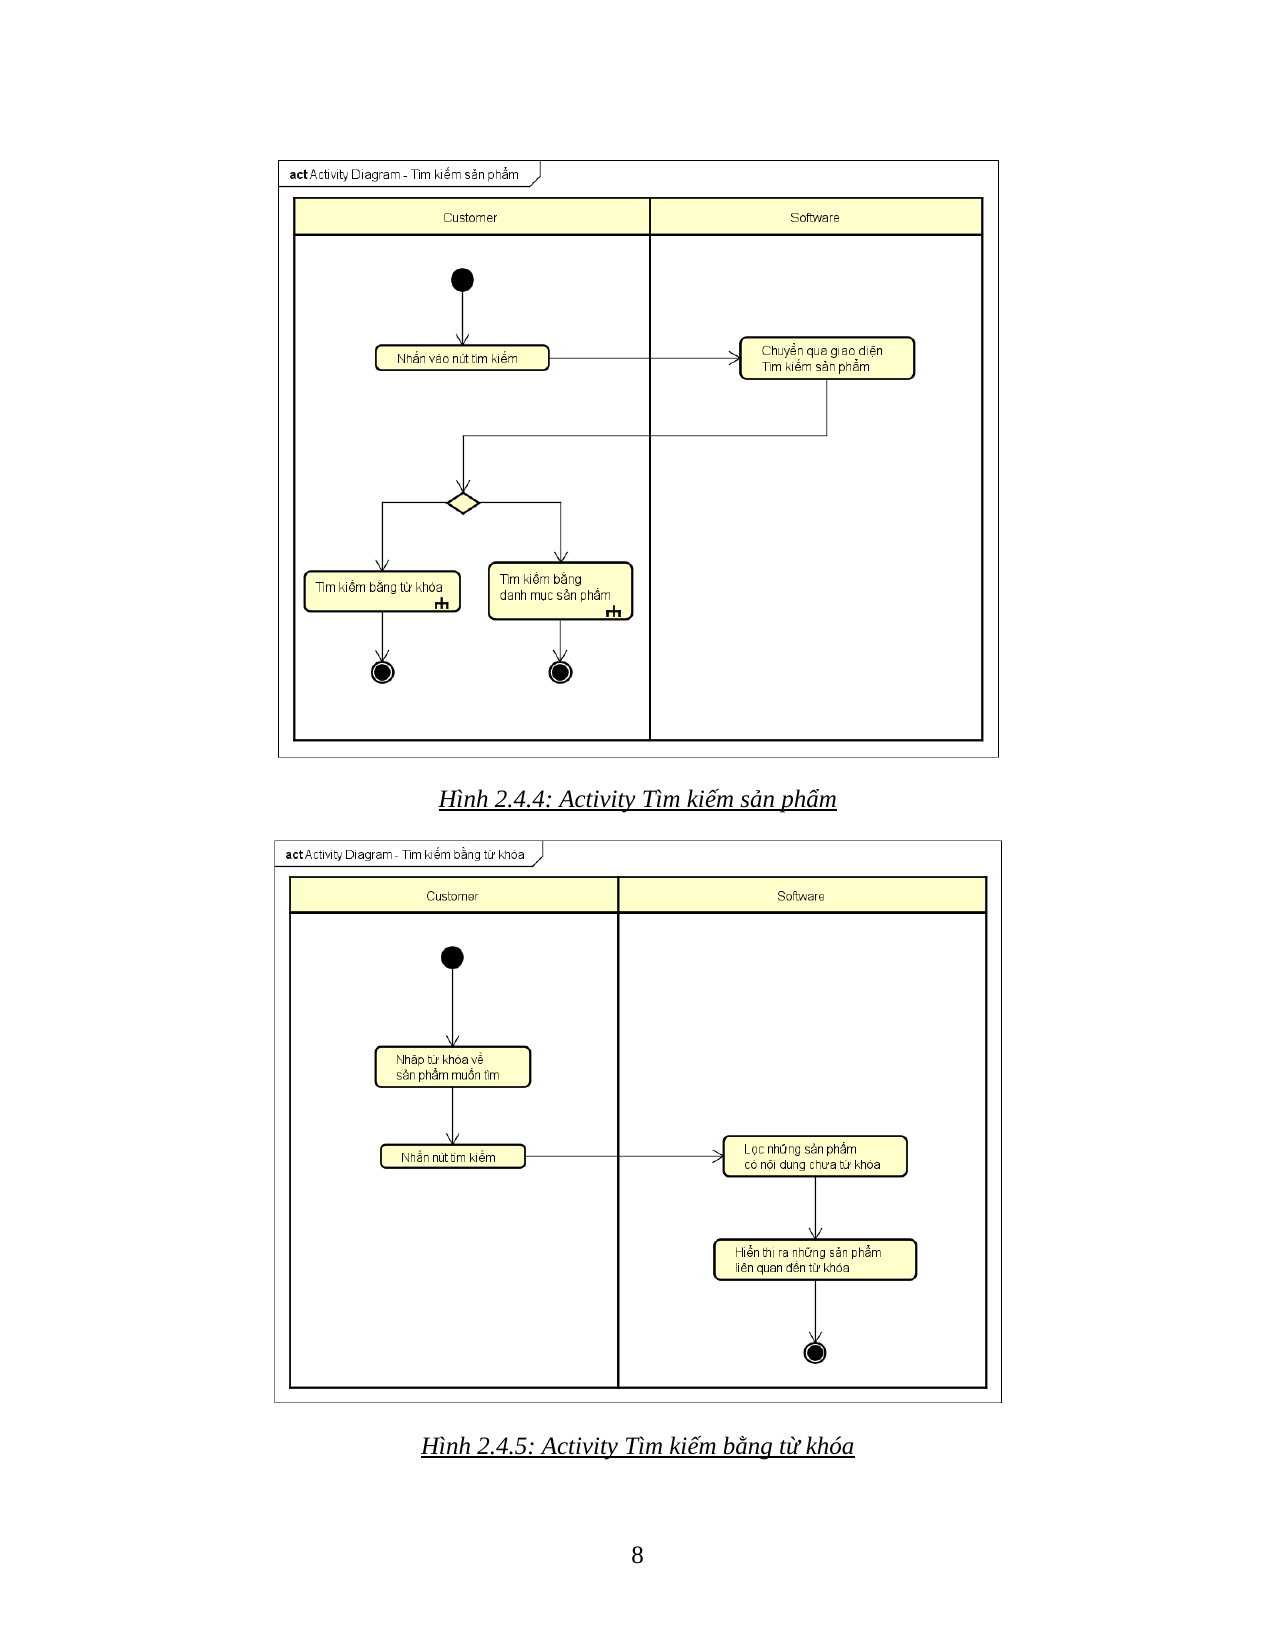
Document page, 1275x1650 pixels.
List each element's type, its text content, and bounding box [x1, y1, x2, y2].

picture [267, 150, 1008, 766]
text Hình 2.4.5: Activity Tìm kiếm bằng từ khóa [187, 1431, 1087, 1460]
picture [264, 831, 1011, 1413]
text Hình 2.4.4: Activity Tìm kiếm sản phẩm [187, 784, 1087, 813]
